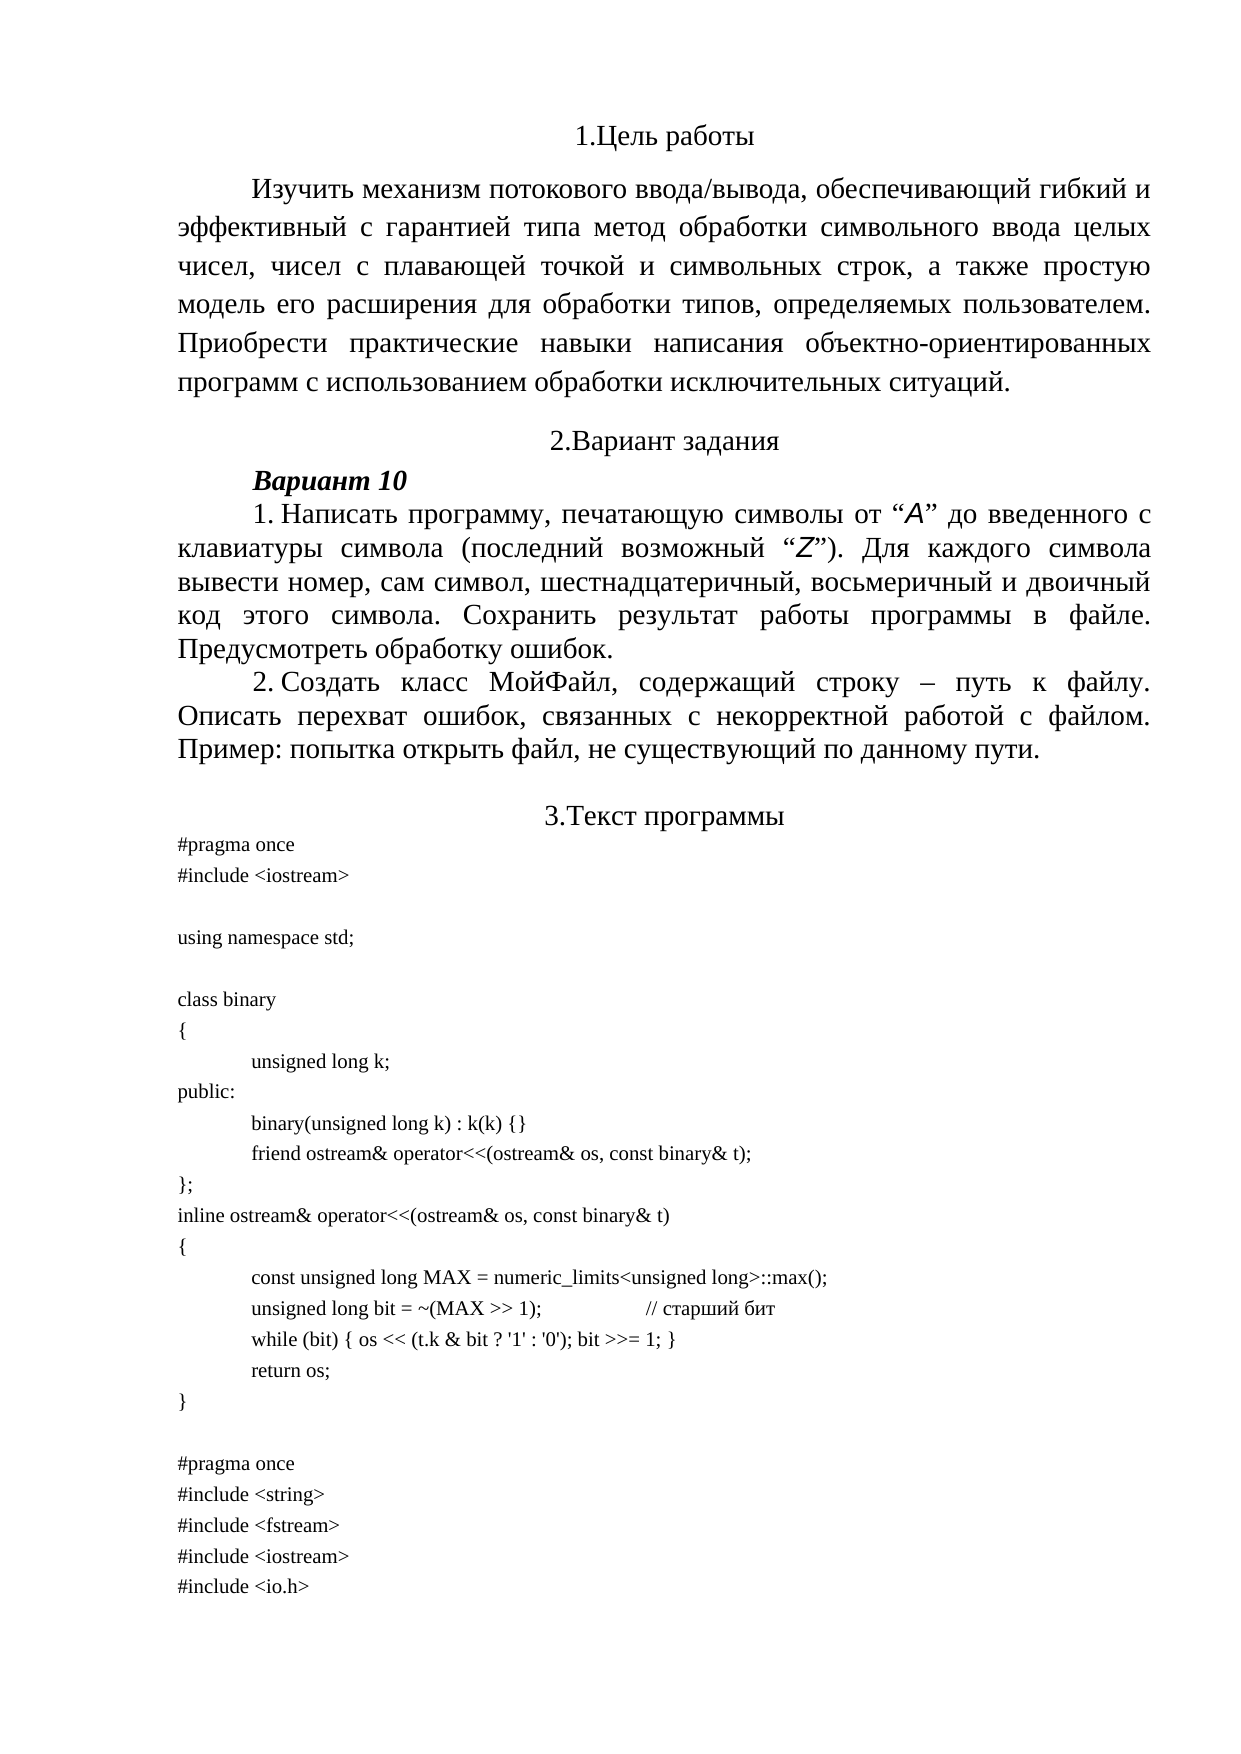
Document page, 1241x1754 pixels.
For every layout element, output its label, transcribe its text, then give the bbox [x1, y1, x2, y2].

text friend ostream& operator<<(ostream& os, const binary& t); [177, 1141, 1152, 1165]
text using namespace std; [177, 925, 1152, 949]
text 1.Цель работы [177, 118, 1152, 152]
text { [177, 1018, 1152, 1042]
text #include <iostream> [177, 863, 1152, 887]
text #include <iostream> [177, 1543, 1152, 1568]
text Вариант 10 [177, 463, 1152, 496]
text const unsigned long MAX = numeric_limits<unsigned long>::max(); [177, 1265, 1152, 1289]
text class binary [177, 987, 1152, 1011]
text { [177, 1234, 1152, 1258]
text #include <string> [177, 1482, 1152, 1506]
text 2.Вариант задания [177, 423, 1152, 457]
text public: [177, 1079, 1152, 1103]
text #pragma once [177, 1451, 1152, 1475]
text unsigned long bit = ~(MAX >> 1); // старший бит [177, 1296, 1152, 1320]
list Написать программу, печатающую символы от “A” до введенного с клавиатуры символа (последний возможный “Z”). Для каждого символа вывести номер, сам символ, шестнадцатеричный, восьмеричный и двоичный код этого символа. Сохранить результат работы программы в файле. Предусмотреть обработку ошибок. [177, 496, 1152, 664]
text unsigned long k; [177, 1048, 1152, 1073]
text binary(unsigned long k) : k(k) {} [177, 1110, 1152, 1134]
list Создать класс МойФайл, содержащий строку – путь к файлу. Описать перехват ошибок, связанных с некорректной работой с файлом. Пример: попытка открыть файл, не существующий по данному пути. [177, 664, 1152, 765]
text #include <io.h> [177, 1574, 1152, 1598]
text while (bit) { os << (t.k & bit ? '1' : '0'); bit >>= 1; } [177, 1327, 1152, 1351]
text #pragma once [177, 832, 1152, 856]
text } [177, 1389, 1152, 1413]
text 3.Текст программы [177, 798, 1152, 832]
text }; [177, 1172, 1152, 1196]
text Изучить механизм потокового ввода/вывода, обеспечивающий гибкий и эффективный с гарантией типа метод обработки символьного ввода целых чисел, чисел с плавающей точкой и символьных строк, а также простую модель его расширения для обработки типов, определяемых пользователем. Приобрести практические навыки написания объектно-ориентированных программ с использованием обработки исключительных ситуаций. [177, 171, 1152, 397]
text #include <fstream> [177, 1513, 1152, 1537]
text inline ostream& operator<<(ostream& os, const binary& t) [177, 1203, 1152, 1227]
text return os; [177, 1358, 1152, 1382]
